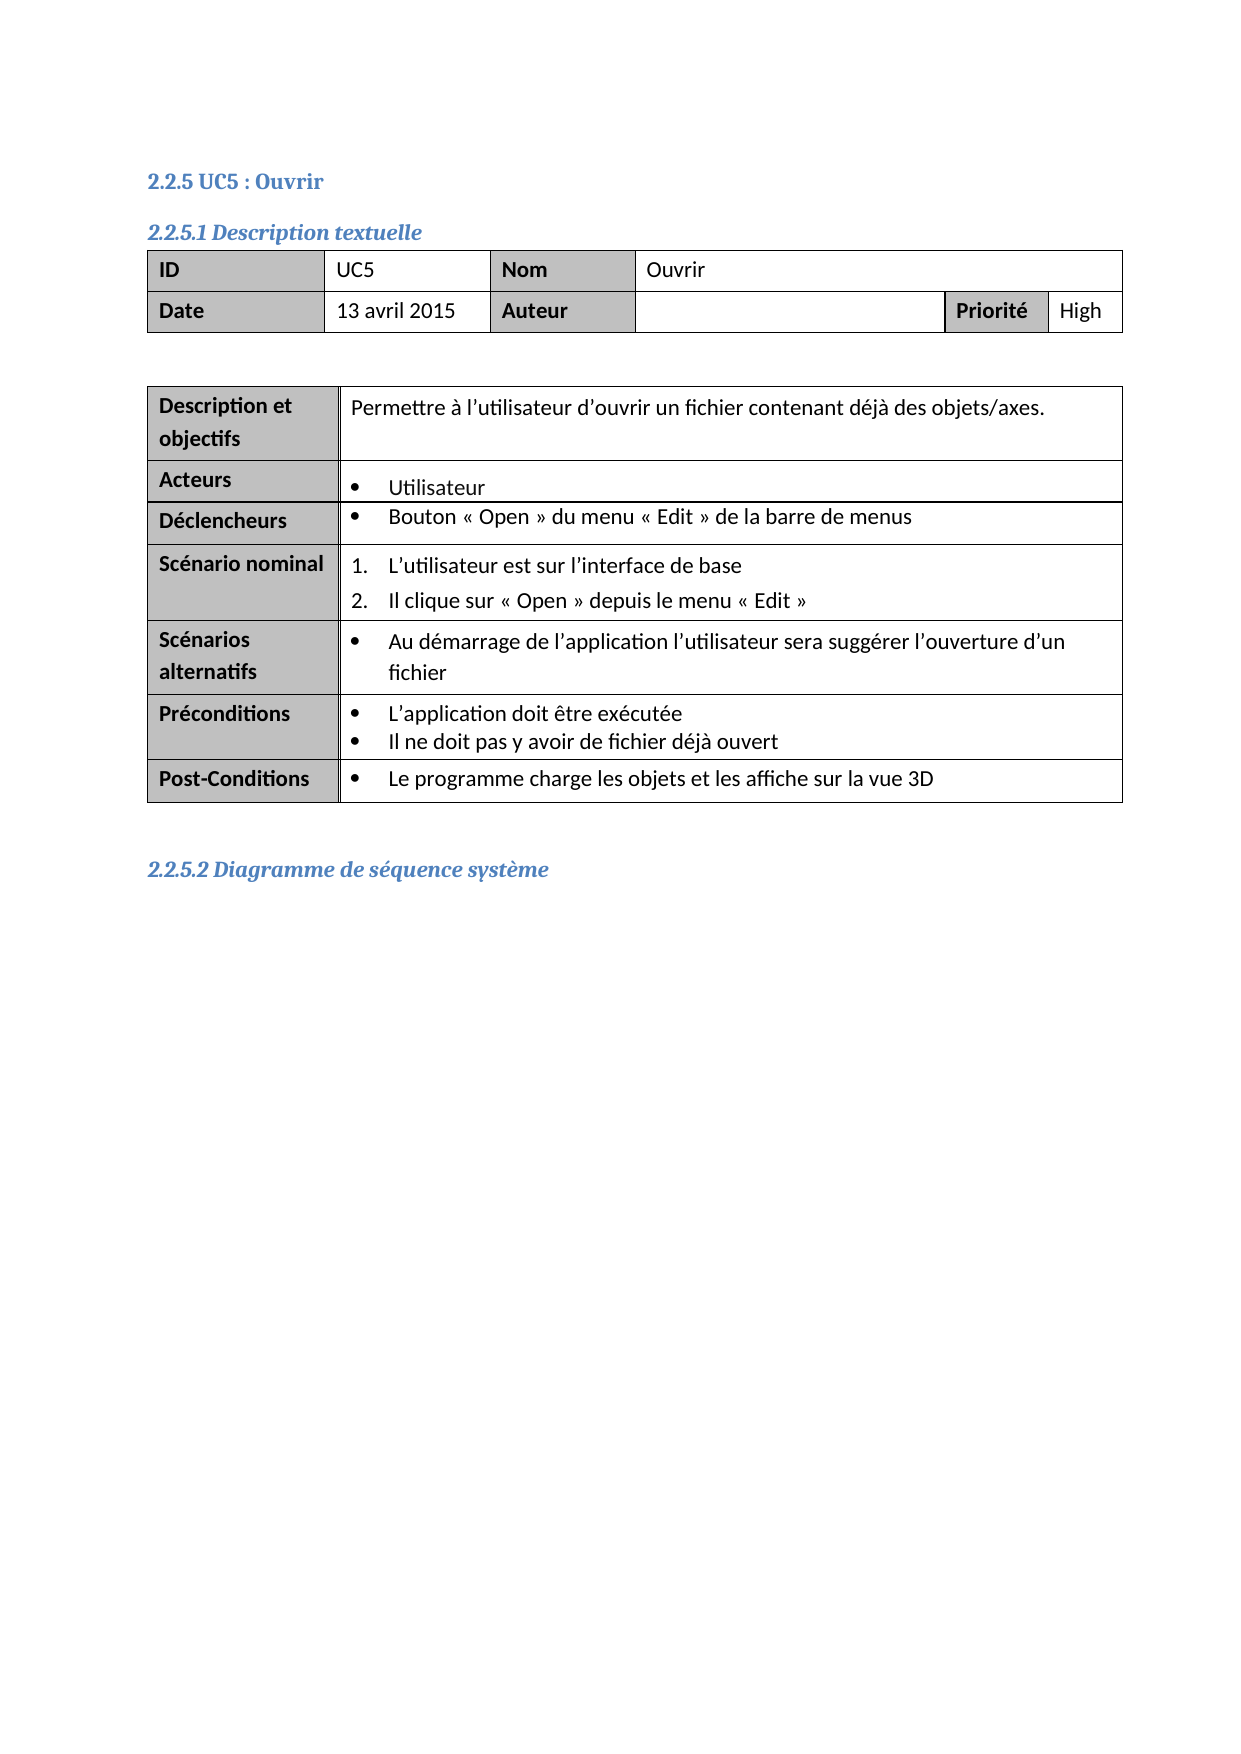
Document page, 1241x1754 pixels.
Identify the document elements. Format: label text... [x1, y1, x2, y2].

table_header Ouvrir [636, 251, 1122, 291]
table_cell Scénarios alternatifs [148, 621, 338, 694]
table_cell Priorité [946, 292, 1048, 332]
table_cell Utilisateur [341, 461, 1122, 501]
table_cell Post-Conditions [148, 760, 338, 802]
table_cell Scénario nominal [148, 545, 338, 620]
table_header ID [148, 251, 324, 291]
table_cell [636, 292, 944, 332]
table_cell Déclencheurs [148, 503, 338, 544]
table_header UC5 [325, 251, 490, 291]
table_header Nom [491, 251, 635, 291]
subtitle 2.2.5.1 Description textuelle [148, 219, 1093, 246]
table_cell Date [148, 292, 324, 332]
subtitle 2.2.5 UC5 : Ouvrir [148, 168, 1093, 195]
table_cell Préconditions [148, 695, 338, 759]
table_cell Le programme charge les objets et les affiche sur la vue 3D [341, 760, 1122, 802]
table_header Description et objectifs [148, 387, 338, 460]
table_cell 13 avril 2015 [325, 292, 490, 332]
table_cell L’utilisateur est sur l’interface de base Il clique sur « Open » depuis le menu « Edit » [341, 545, 1122, 620]
table_cell Au démarrage de l’application l’utilisateur sera suggérer l’ouverture d’un fichier [341, 621, 1122, 694]
table_header Permettre à l’utilisateur d’ouvrir un fichier contenant déjà des objets/axes. [341, 387, 1122, 460]
table_cell Acteurs [148, 461, 338, 501]
table_cell L’application doit être exécutée Il ne doit pas y avoir de fichier déjà ouvert [341, 695, 1122, 759]
subtitle 2.2.5.2 Diagramme de séquence système [148, 856, 1093, 883]
table_cell Auteur [491, 292, 635, 332]
table_cell Bouton « Open » du menu « Edit » de la barre de menus [341, 503, 1122, 544]
table_cell High [1049, 292, 1122, 332]
